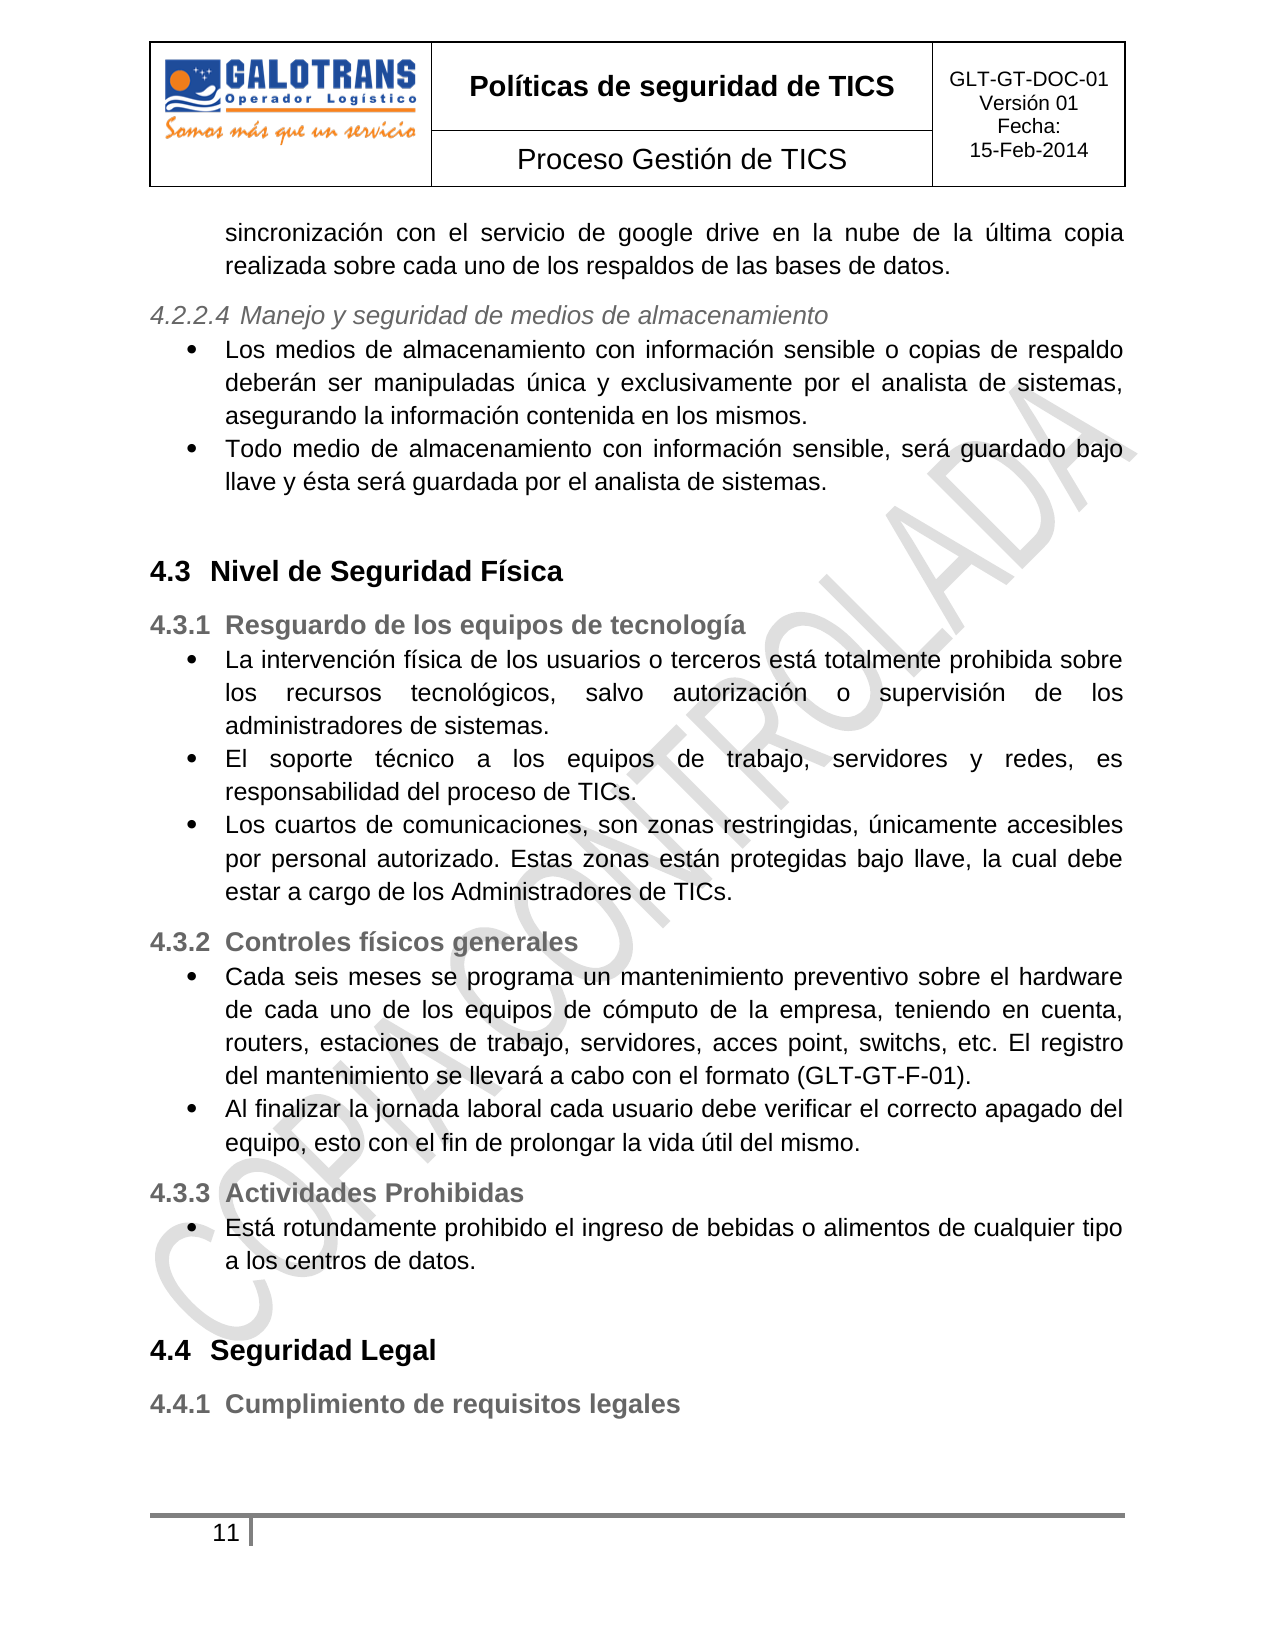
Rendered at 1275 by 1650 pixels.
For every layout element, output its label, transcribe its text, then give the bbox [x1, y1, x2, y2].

list Al finalizar la jornada laboral cada usuario debe verificar el correcto apagado del equipo, esto con el fin de prolongar la vida útil del mismo. [187, 1094, 1125, 1156]
subtitle Manejo y seguridad de medios de almacenamiento [150, 300, 1125, 330]
subtitle Seguridad Legal [150, 1333, 1125, 1367]
list Los medios de almacenamiento con información sensible o copias de respaldo deberán ser manipuladas única y exclusivamente por el analista de sistemas, asegurando la información contenida en los mismos. [187, 335, 1125, 430]
list Los cuartos de comunicaciones, son zonas restringidas, únicamente accesibles por personal autorizado. Estas zonas están protegidas bajo llave, la cual debe estar a cargo de los Administradores de TICs. [187, 810, 1125, 905]
subtitle Nivel de Seguridad Física [150, 554, 1125, 587]
subtitle Actividades Prohibidas [150, 1177, 1125, 1208]
list Cada seis meses se programa un mantenimiento preventivo sobre el hardware de cada uno de los equipos de cómputo de la empresa, teniendo en cuenta, routers, estaciones de trabajo, servidores, acces point, switchs, etc. El registro del mantenimiento se llevará a cabo con el formato (GLT-GT-F-01). [187, 962, 1125, 1090]
list Está rotundamente prohibido el ingreso de bebidas o alimentos de cualquier tipo a los centros de datos. [187, 1213, 1125, 1275]
picture [157, 56, 423, 144]
subtitle Controles físicos generales [150, 926, 1125, 957]
subtitle Resguardo de los equipos de tecnología [150, 609, 1125, 640]
list El soporte técnico a los equipos de trabajo, servidores y redes, es responsabilidad del proceso de TICs. [187, 744, 1125, 806]
subtitle Cumplimiento de requisitos legales [150, 1388, 1125, 1419]
list Todo medio de almacenamiento con información sensible, será guardado bajo llave y ésta será guardada por el analista de sistemas. [187, 434, 1125, 496]
list La intervención física de los usuarios o terceros está totalmente prohibida sobre los recursos tecnológicos, salvo autorización o supervisión de los administradores de sistemas. [187, 645, 1125, 740]
